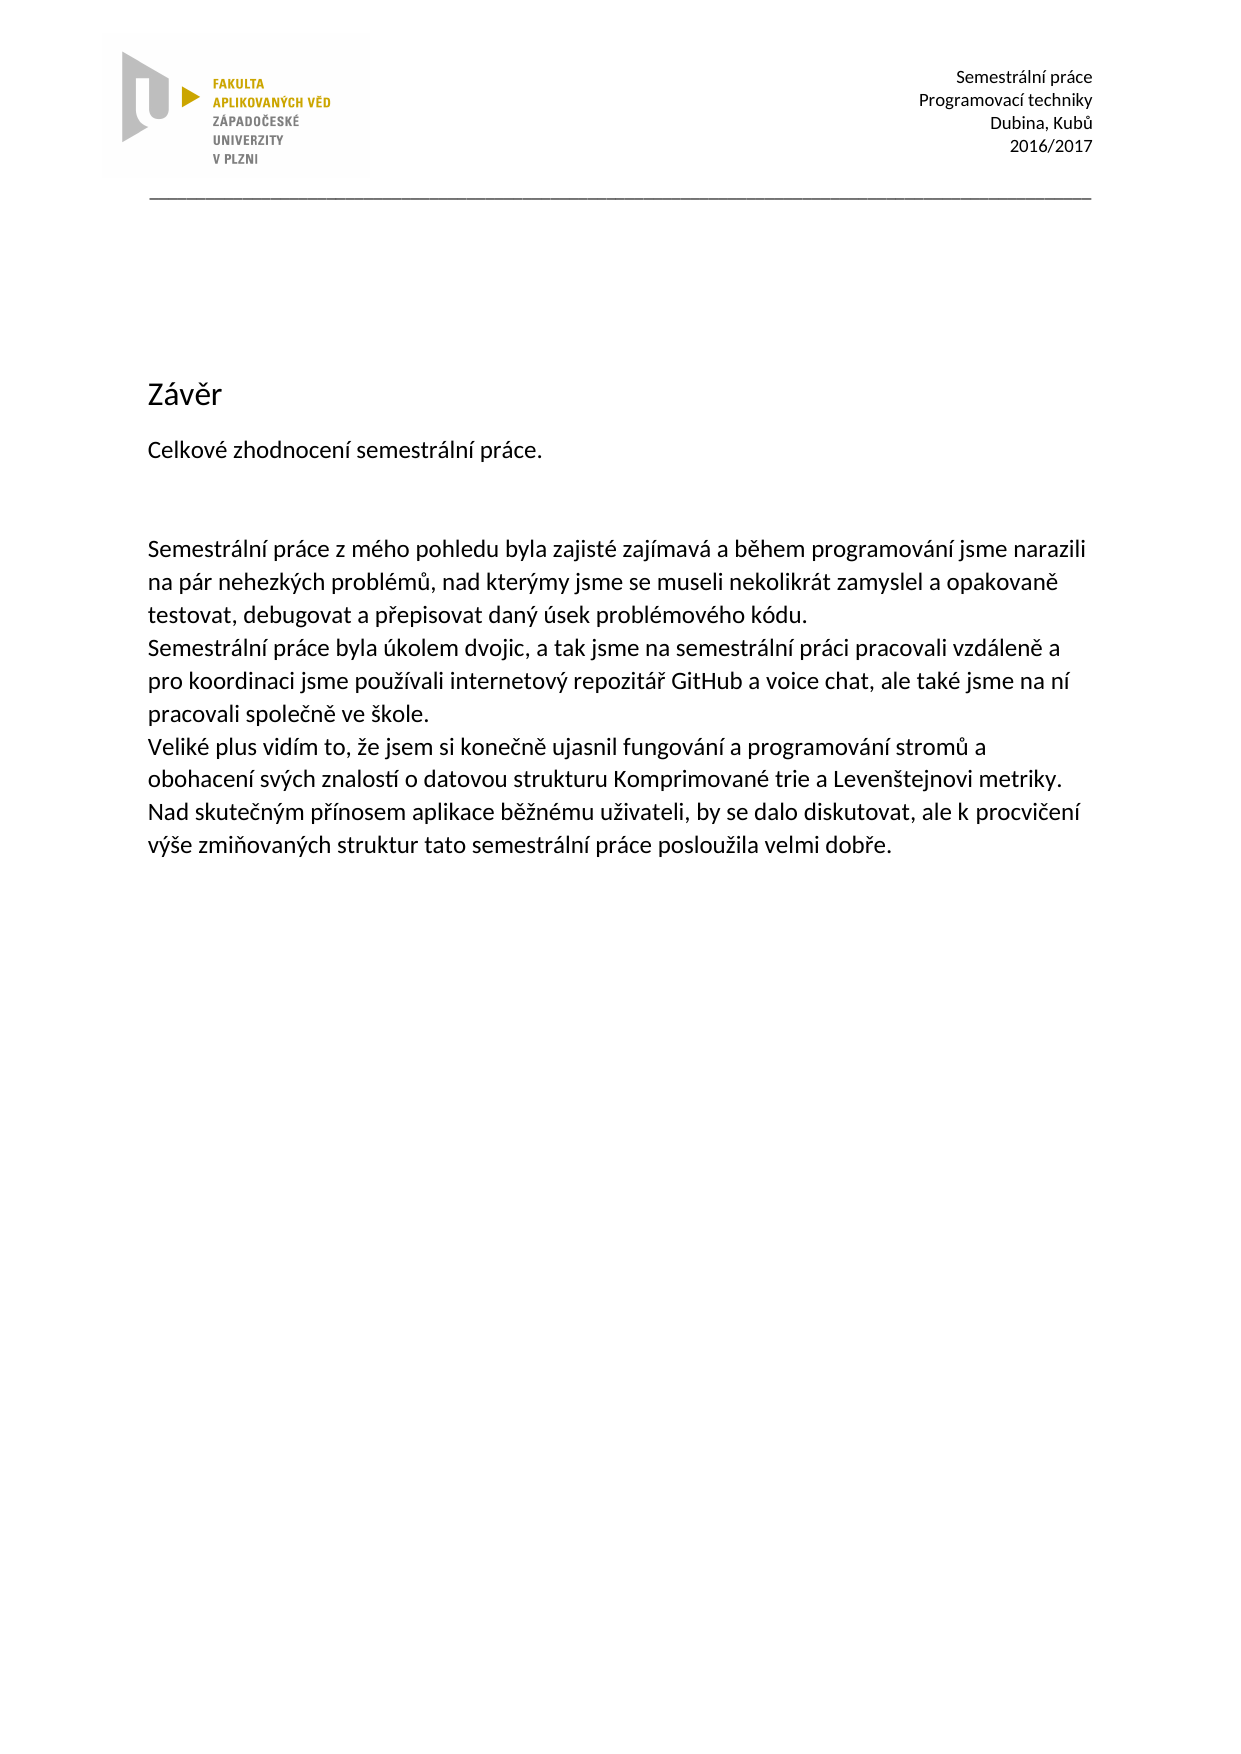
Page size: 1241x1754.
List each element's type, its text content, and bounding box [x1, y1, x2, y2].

text Celkové zhodnocení semestrální práce. [148, 434, 1093, 464]
picture [101, 33, 371, 178]
text Semestrální práce z mého pohledu byla zajisté zajímavá a během programování jsme narazili na pár nehezkých problémů, nad kterýmy jsme se museli nekolikrát zamyslel a opakovaně testovat, debugovat a přepisovat daný úsek problémového kódu. Semestrální práce byla úkolem dvojic, a tak jsme na semestrální práci pracovali vzdáleně a pro koordinaci jsme používali internetový repozitář GitHub a voice chat, ale také jsme na ní pracovali společně ve škole. Veliké plus vidím to, že jsem si konečně ujasnil fungování a programování stromů a obohacení svých znalostí o datovou strukturu Komprimované trie a Levenštejnovi metriky. Nad skutečným přínosem aplikace běžnému uživateli, by se dalo diskutovat, ale k procvičení výše zmiňovaných struktur tato semestrální práce posloužila velmi dobře. [148, 533, 1093, 923]
text Závěr [148, 373, 1093, 414]
